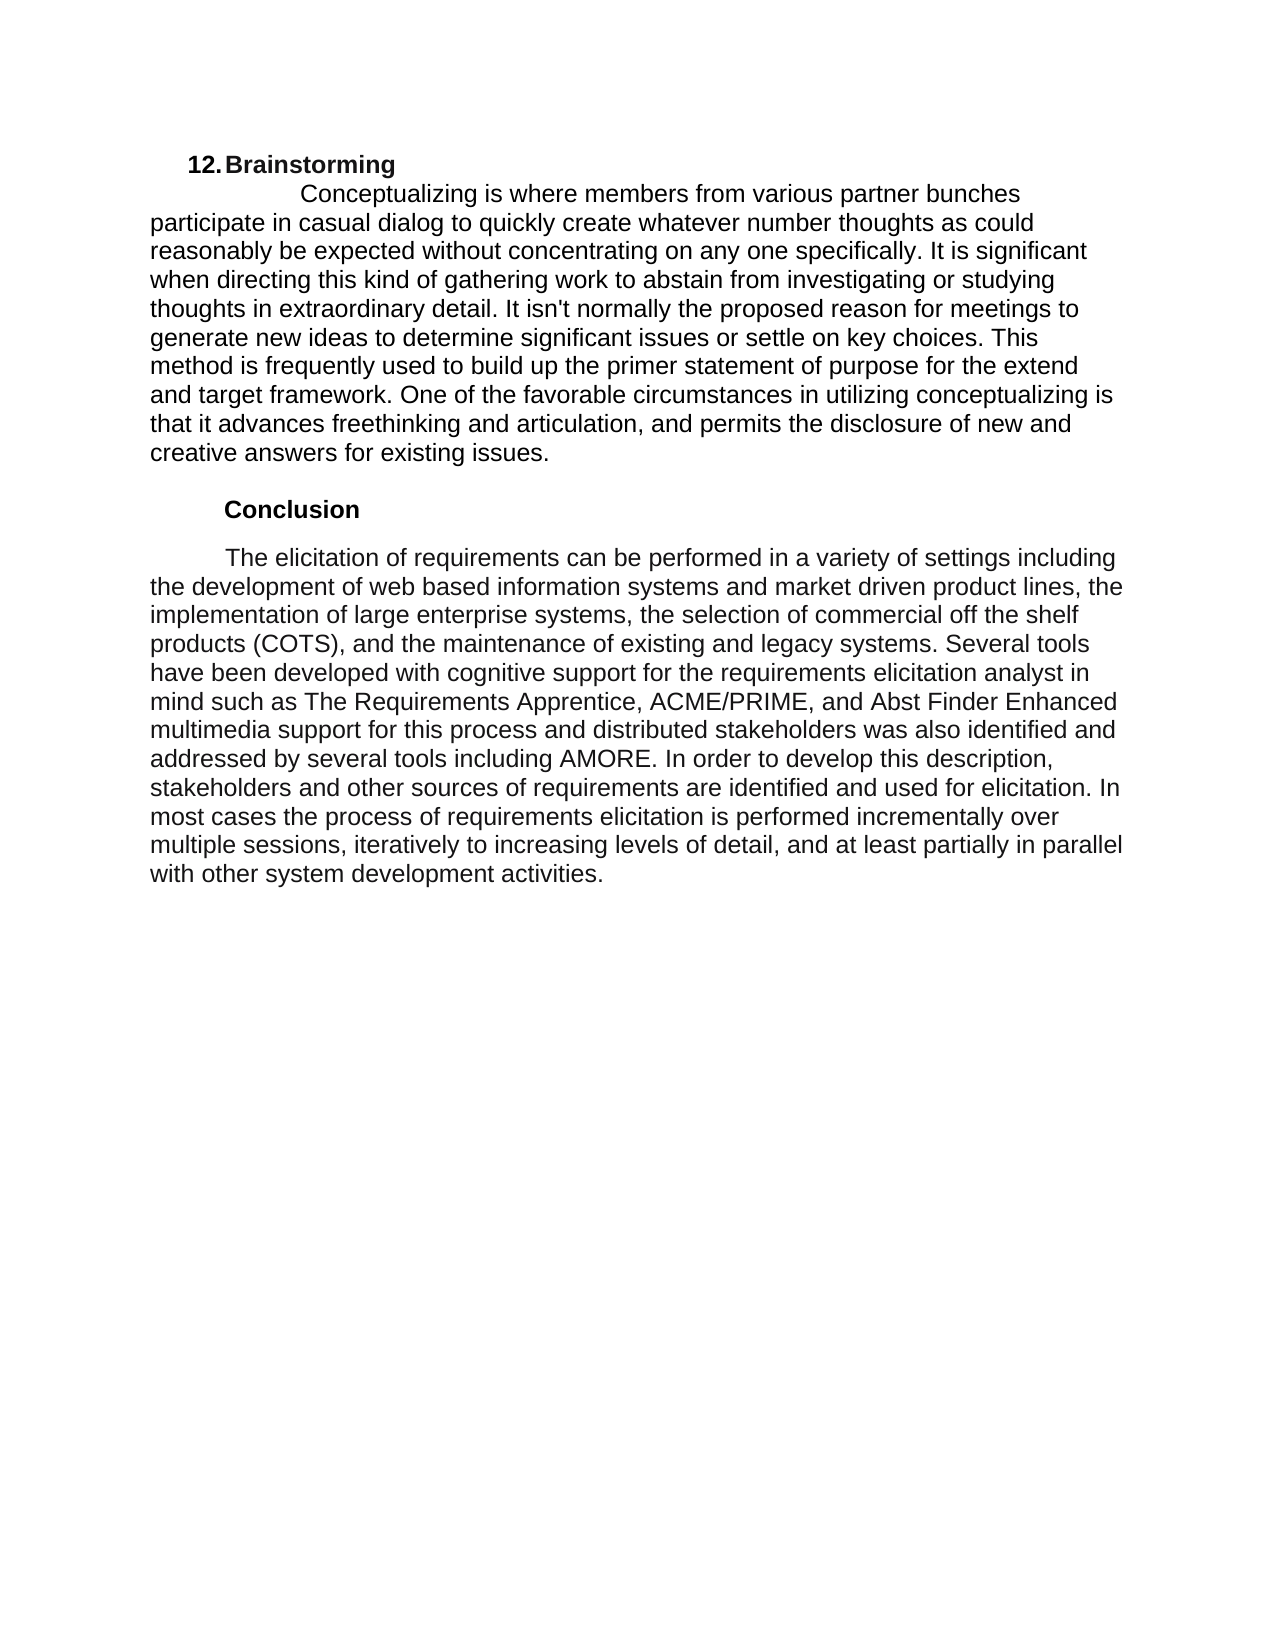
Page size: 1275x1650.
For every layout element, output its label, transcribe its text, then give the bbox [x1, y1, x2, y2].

text The elicitation of requirements can be performed in a variety of settings including the development of web based information systems and market driven product lines, the implementation of large enterprise systems, the selection of commercial off the shelf products (COTS), and the maintenance of existing and legacy systems. Several tools have been developed with cognitive support for the requirements elicitation analyst in mind such as The Requirements Apprentice, ACME/PRIME, and Abst Finder Enhanced multimedia support for this process and distributed stakeholders was also identified and addressed by several tools including AMORE. In order to develop this description, stakeholders and other sources of requirements are identified and used for elicitation. In most cases the process of requirements elicitation is performed incrementally over multiple sessions, iteratively to increasing levels of detail, and at least partially in parallel with other system development activities. [141, 543, 1125, 888]
list Conceptualizing is where members from various partner bunches participate in casual dialog to quickly create whatever number thoughts as could reasonably be expected without concentrating on any one specifically. It is significant when directing this kind of gathering work to abstain from investigating or studying thoughts in extraordinary detail. It isn't normally the proposed reason for meetings to generate new ideas to determine significant issues or settle on key choices. This method is frequently used to build up the primer statement of purpose for the extend and target framework. One of the favorable circumstances in utilizing conceptualizing is that it advances freethinking and articulation, and permits the disclosure of new and creative answers for existing issues. [150, 179, 1125, 466]
text Conclusion [224, 495, 1125, 524]
list Brainstorming [187, 150, 1125, 179]
